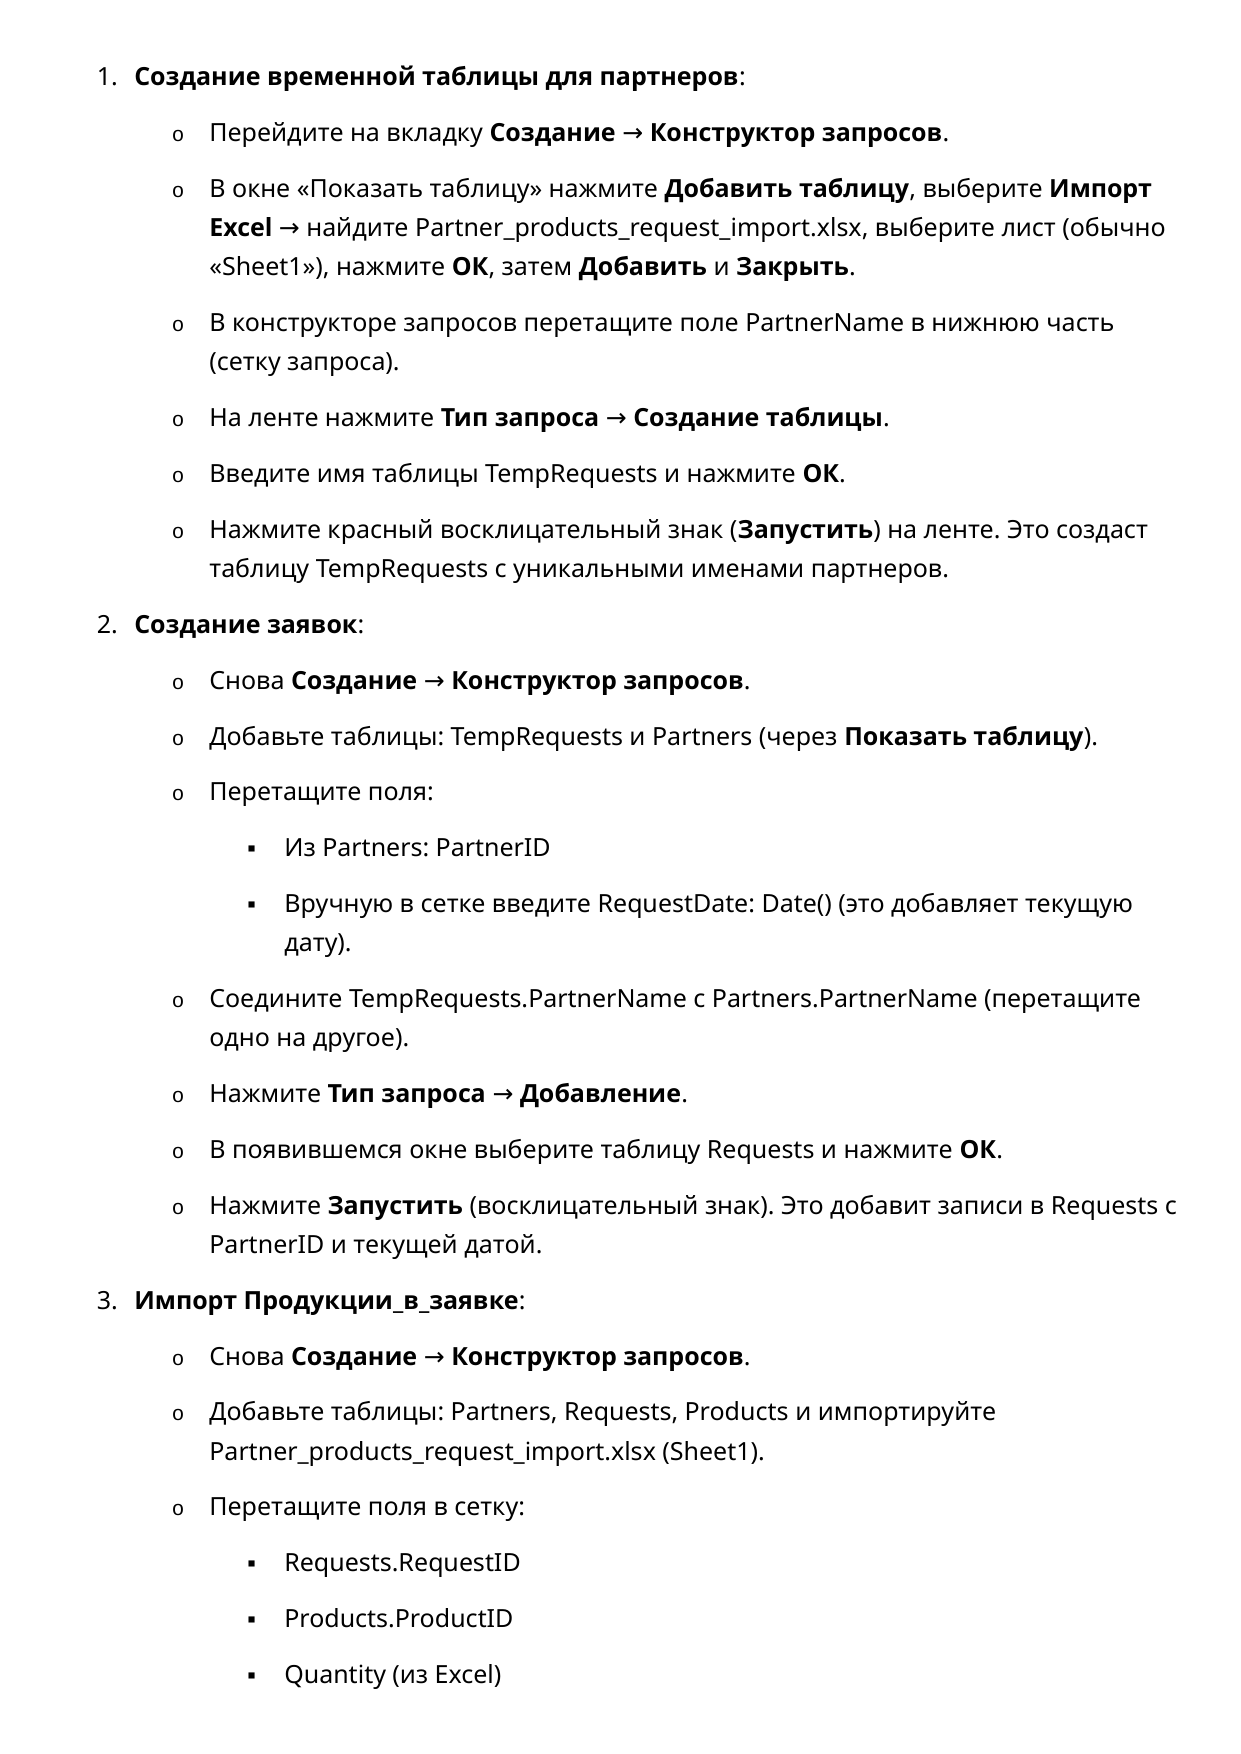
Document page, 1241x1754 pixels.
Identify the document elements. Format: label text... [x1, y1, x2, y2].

list Соедините TempRequests.PartnerName с Partners.PartnerName (перетащите одно на другое). [172, 981, 1181, 1054]
list Импорт Продукции_в_заявке: [97, 1282, 1181, 1316]
list Снова Создание → Конструктор запросов. [172, 1338, 1181, 1372]
list Нажмите Тип запроса → Добавление. [172, 1076, 1181, 1110]
list Вручную в сетке введите RequestDate: Date() (это добавляет текущую дату). [247, 886, 1181, 959]
list В появившемся окне выберите таблицу Requests и нажмите ОК. [172, 1132, 1181, 1166]
list В окне «Показать таблицу» нажмите Добавить таблицу, выберите Импорт Excel → найдите Partner_products_request_import.xlsx, выберите лист (обычно «Sheet1»), нажмите ОК, затем Добавить и Закрыть. [172, 171, 1181, 283]
list Перетащите поля в сетку: [172, 1489, 1181, 1523]
list Quantity (из Excel) [247, 1657, 1181, 1691]
list Снова Создание → Конструктор запросов. [172, 662, 1181, 696]
list Добавьте таблицы: TempRequests и Partners (через Показать таблицу). [172, 718, 1181, 752]
list На ленте нажмите Тип запроса → Создание таблицы. [172, 400, 1181, 434]
list Products.ProductID [247, 1601, 1181, 1635]
list Из Partners: PartnerID [247, 830, 1181, 864]
list Нажмите красный восклицательный знак (Запустить) на ленте. Это создаст таблицу TempRequests с уникальными именами партнеров. [172, 512, 1181, 585]
list Создание временной таблицы для партнеров: [97, 59, 1181, 93]
list Добавьте таблицы: Partners, Requests, Products и импортируйте Partner_products_request_import.xlsx (Sheet1). [172, 1394, 1181, 1467]
list Введите имя таблицы TempRequests и нажмите ОК. [172, 456, 1181, 490]
list Создание заявок: [97, 607, 1181, 641]
list Перетащите поля: [172, 774, 1181, 808]
list Перейдите на вкладку Создание → Конструктор запросов. [172, 115, 1181, 149]
list Нажмите Запустить (восклицательный знак). Это добавит записи в Requests с PartnerID и текущей датой. [172, 1187, 1181, 1261]
list В конструкторе запросов перетащите поле PartnerName в нижнюю часть (сетку запроса). [172, 305, 1181, 378]
list Requests.RequestID [247, 1545, 1181, 1579]
